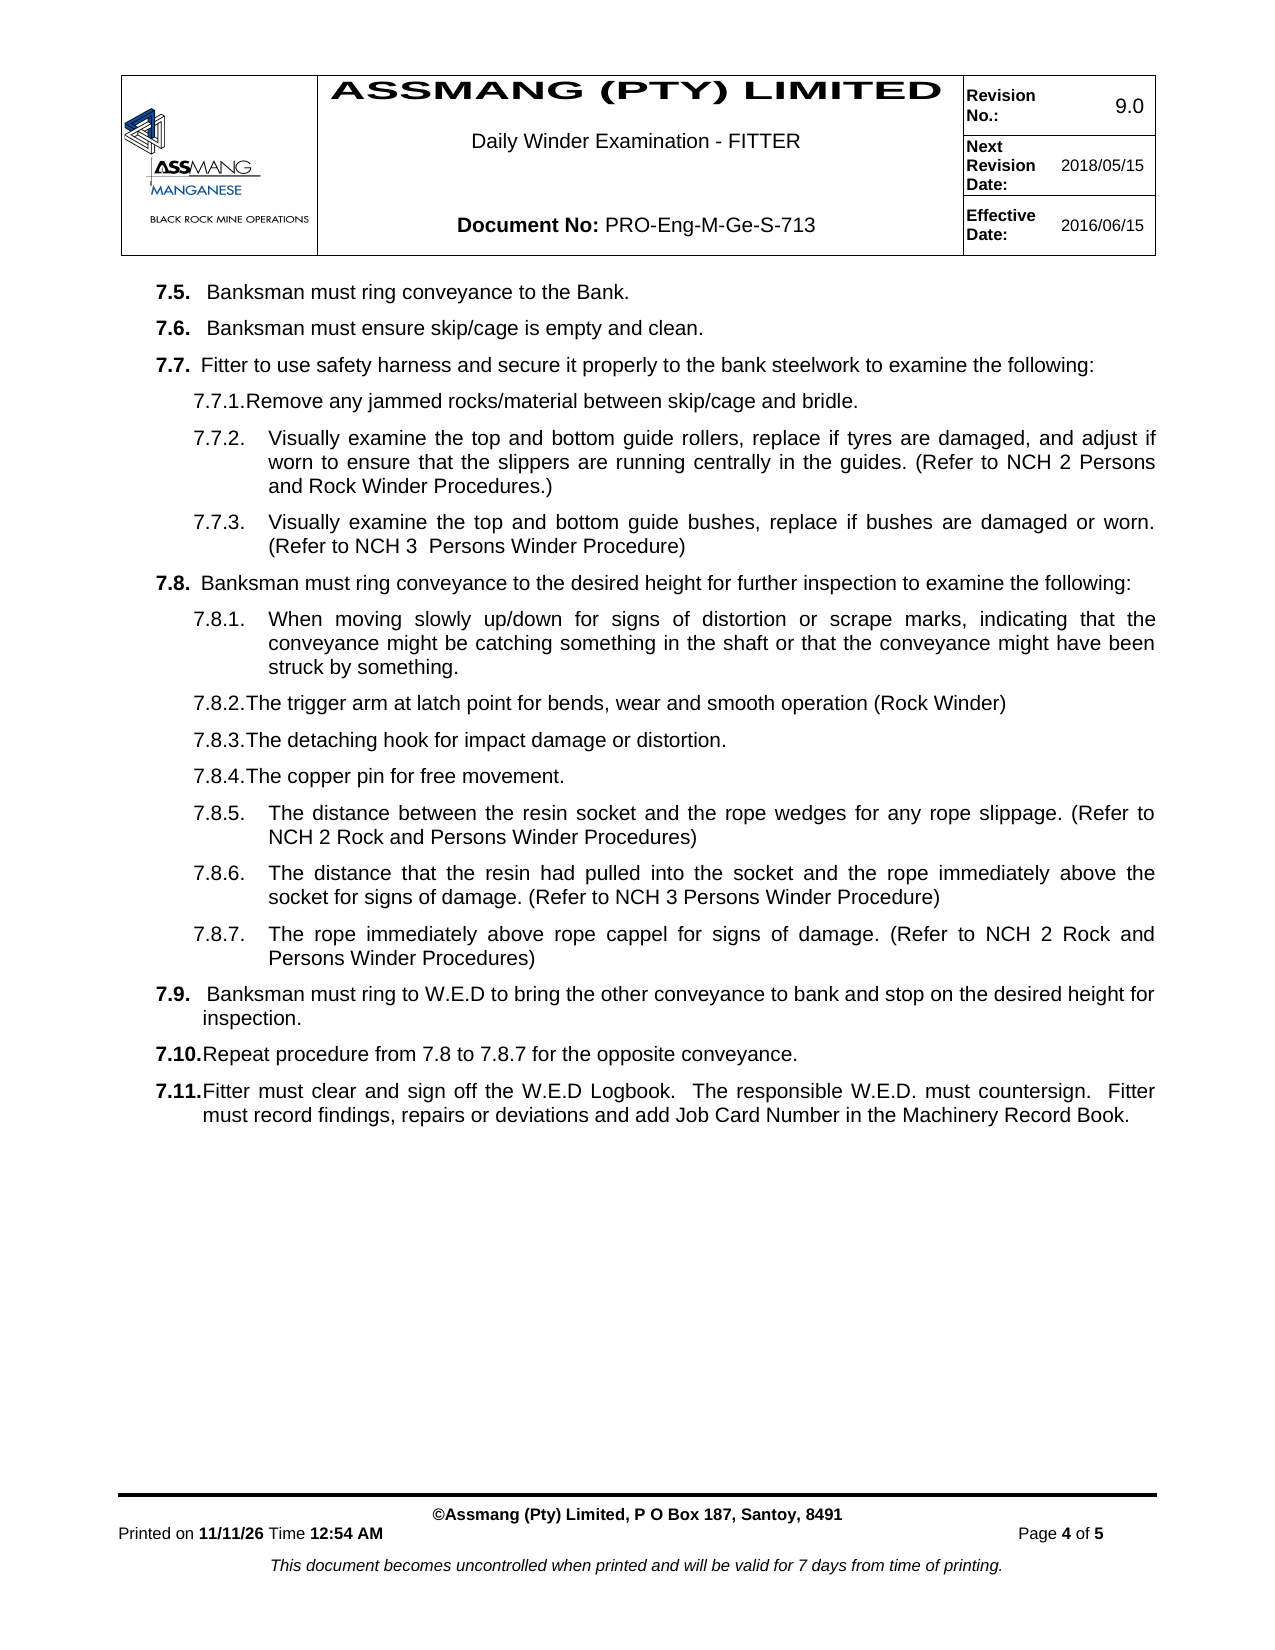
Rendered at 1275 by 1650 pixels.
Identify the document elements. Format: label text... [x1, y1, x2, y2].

picture [124, 108, 309, 223]
list When moving slowly up/down for signs of distortion or scrape marks, indicating that the conveyance might be catching something in the shaft or that the conveyance might have been struck by something. [193, 607, 1157, 679]
list Fitter must clear and sign off the W.E.D Logbook. The responsible W.E.D. must countersign. Fitter must record findings, repairs or deviations and add Job Card Number in the Machinery Record Book. [155, 1079, 1157, 1127]
list The distance that the resin had pulled into the socket and the rope immediately above the socket for signs of damage. (Refer to NCH 3 Persons Winder Procedure) [193, 861, 1157, 909]
list Banksman must ring conveyance to the desired height for further inspection to examine the following: [156, 570, 1157, 594]
list Banksman must ring to W.E.D to bring the other conveyance to bank and stop on the desired height for inspection. [156, 982, 1157, 1030]
list Remove any jammed rocks/material between skip/cage and bridle. [193, 389, 1157, 413]
list The detaching hook for impact damage or distortion. [193, 728, 1157, 752]
list Visually examine the top and bottom guide rollers, replace if tyres are damaged, and adjust if worn to ensure that the slippers are running centrally in the guides. (Refer to NCH 2 Persons and Rock Winder Procedures.) [193, 426, 1157, 497]
list The copper pin for free movement. [193, 764, 1157, 788]
list Banksman must ring conveyance to the Bank. [156, 280, 1157, 304]
list The rope immediately above rope cappel for signs of damage. (Refer to NCH 2 Rock and Persons Winder Procedures) [193, 921, 1157, 969]
list Repeat procedure from 7.8 to 7.8.7 for the opposite conveyance. [155, 1042, 1157, 1066]
list The trigger arm at latch point for bends, wear and smooth operation (Rock Winder) [193, 691, 1157, 715]
list Fitter to use safety harness and secure it properly to the bank steelwork to examine the following: [156, 353, 1157, 377]
list The distance between the resin socket and the rope wedges for any rope slippage. (Refer to NCH 2 Rock and Persons Winder Procedures) [193, 801, 1157, 848]
list Visually examine the top and bottom guide bushes, replace if bushes are damaged or worn. (Refer to NCH 3 Persons Winder Procedure) [193, 510, 1157, 558]
list Banksman must ensure skip/cage is empty and clean. [156, 316, 1157, 340]
